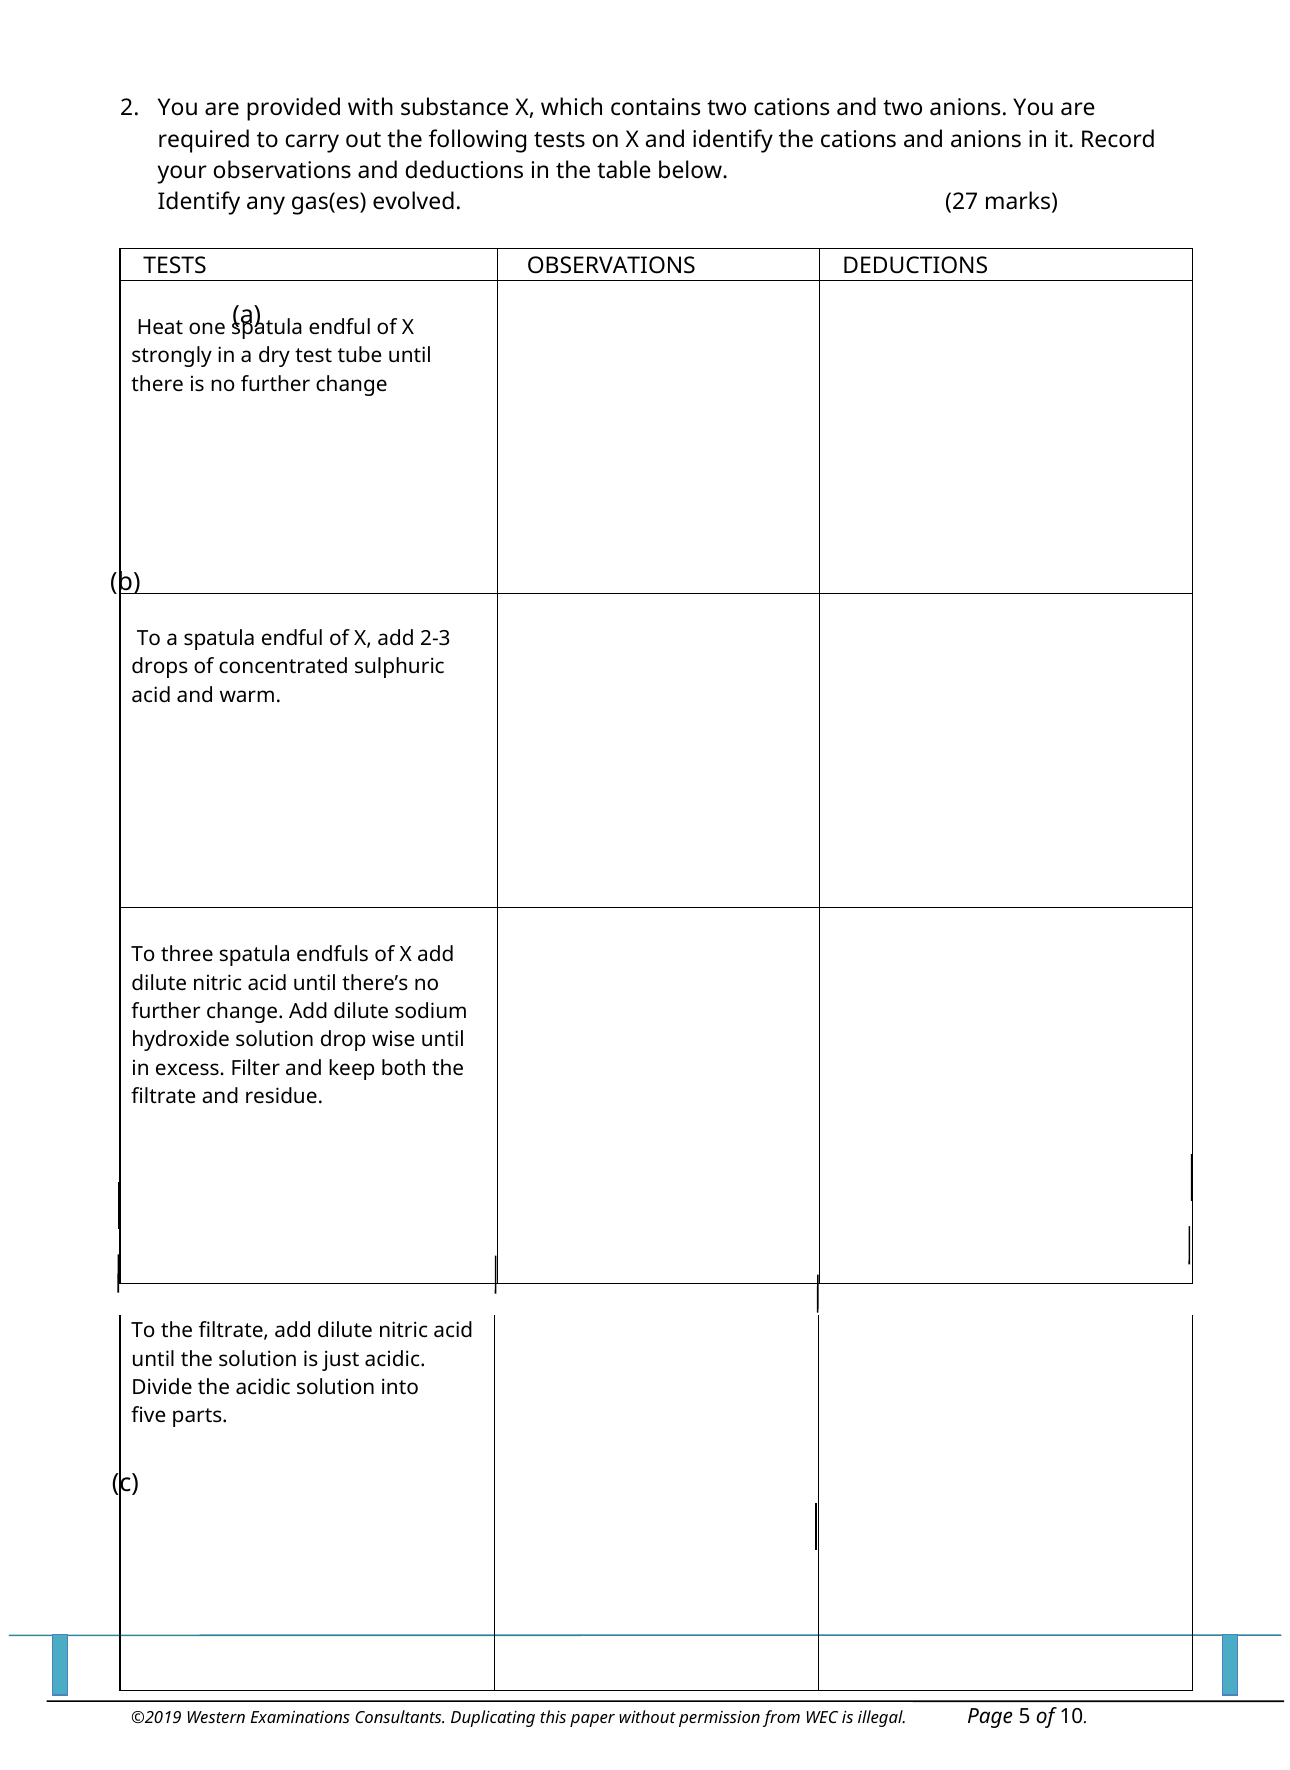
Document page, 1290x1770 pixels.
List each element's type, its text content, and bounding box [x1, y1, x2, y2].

list You are provided with substance X, which contains two cations and two anions. You are required to carry out the following tests on X and identify the cations and anions in it. Record your observations and deductions in the table below. [120, 91, 1170, 185]
table_header To the filtrate, add dilute nitric acid until the solution is just acidic. Divide the acidic solution into five parts. [121, 1315, 494, 1690]
table_cell [820, 281, 1192, 593]
table_cell [820, 594, 1192, 907]
table_header OBSERVATIONS [498, 249, 819, 280]
table_cell [498, 281, 819, 593]
table_cell [820, 908, 1192, 1283]
table_cell [498, 908, 819, 1283]
list Identify any gas(es) evolved. (27 marks) [157, 185, 1170, 216]
table_header TESTS [121, 249, 497, 280]
table_cell Heat one spatula endful of X strongly in a dry test tube until there is no further change [121, 281, 497, 593]
table_cell To three spatula endfuls of X add dilute nitric acid until there’s no further change. Add dilute sodium hydroxide solution drop wise until in excess. Filter and keep both the filtrate and residue. [121, 908, 497, 1283]
table_cell To a spatula endful of X, add 2-3 drops of concentrated sulphuric acid and warm. [121, 594, 497, 907]
table_header [819, 1315, 1192, 1690]
table_header [495, 1315, 818, 1690]
table_cell [498, 594, 819, 907]
table_header DEDUCTIONS [820, 249, 1192, 280]
